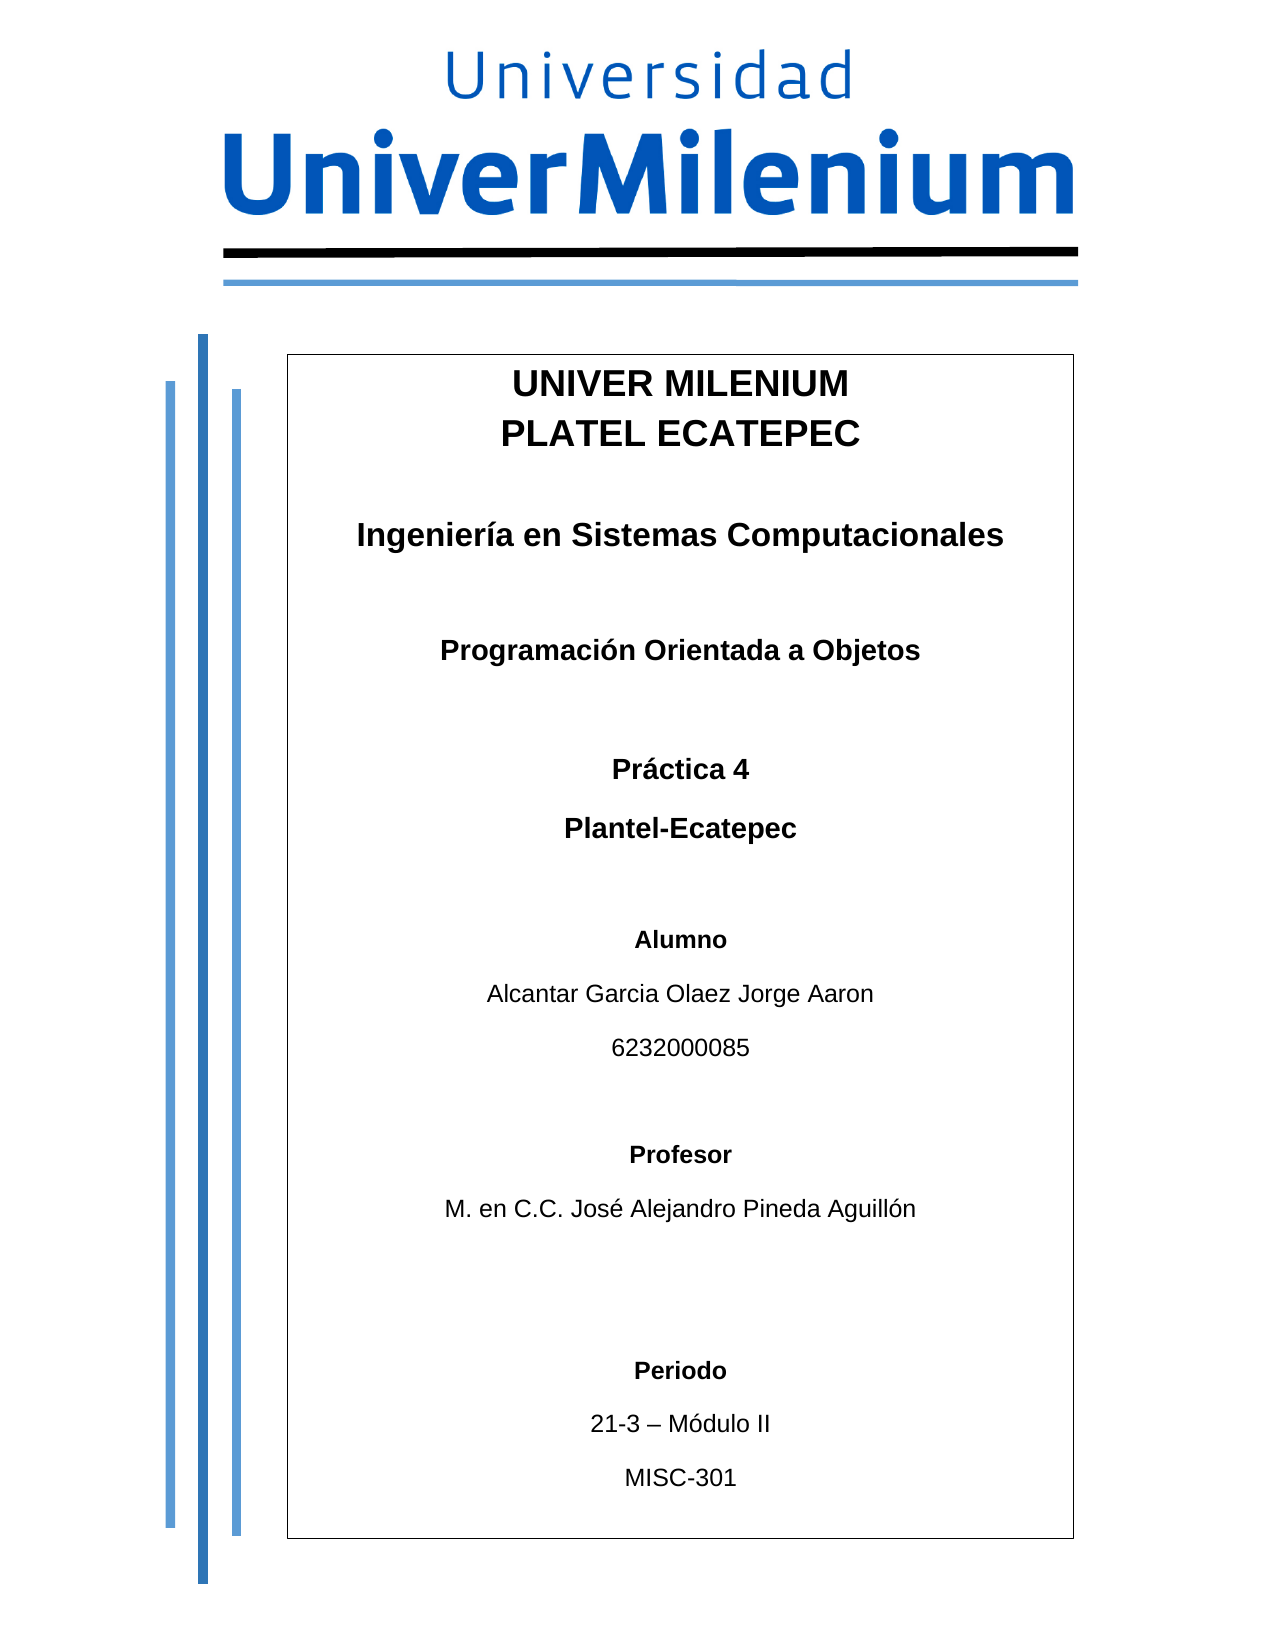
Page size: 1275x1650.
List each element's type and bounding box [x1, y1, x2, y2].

picture [177, 35, 1120, 238]
